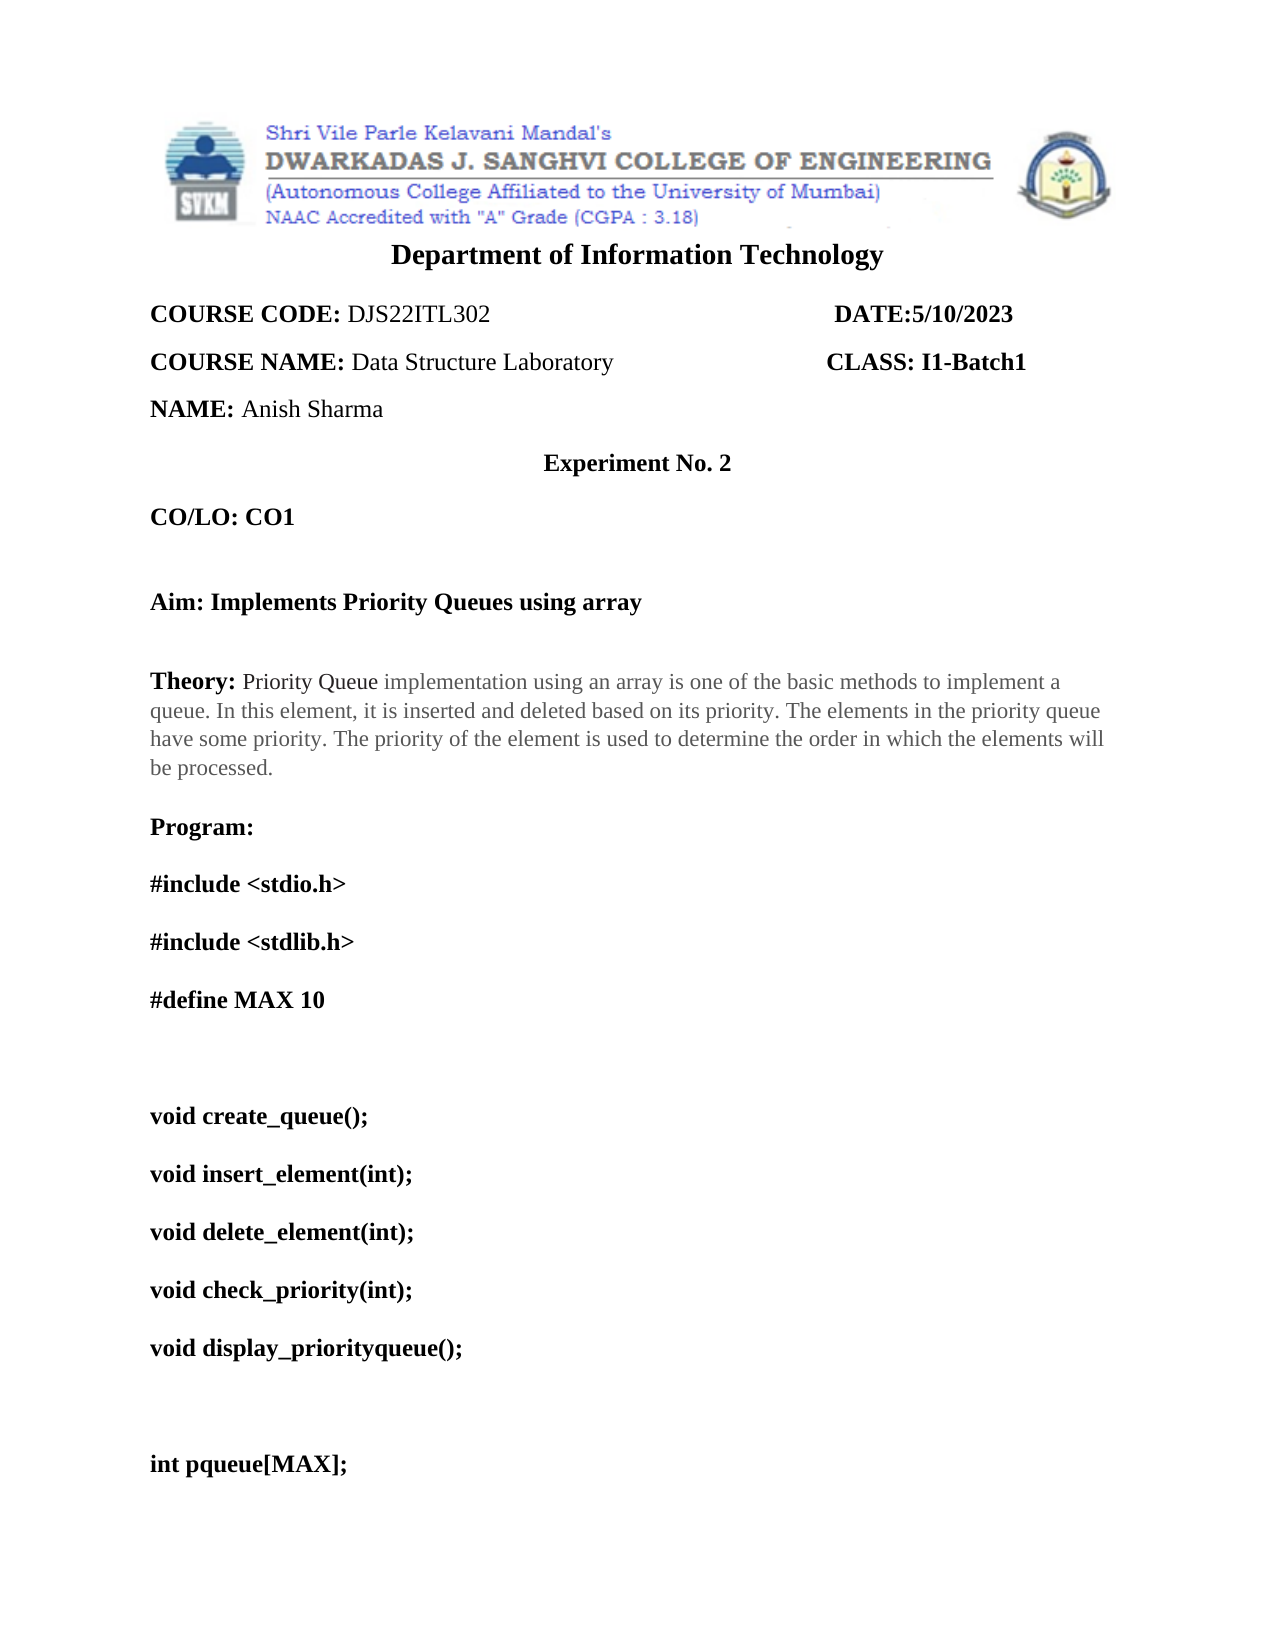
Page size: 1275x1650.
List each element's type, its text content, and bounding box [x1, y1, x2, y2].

text NAME: Anish Sharma [150, 394, 1125, 423]
text CO/LO: CO1 [150, 502, 980, 531]
text COURSE CODE: DJS22ITL302 DATE:5/10/2023 [150, 299, 1125, 328]
text void create_queue(); [150, 1101, 1125, 1130]
text Experiment No. 2 [294, 448, 980, 477]
text int pqueue[MAX]; [150, 1449, 1125, 1477]
picture [159, 103, 1116, 238]
text void check_priority(int); [150, 1275, 1125, 1304]
text Program: [150, 812, 1125, 840]
text Aim: Implements Priority Queues using array [150, 587, 1125, 616]
subtitle Theory: Priority Queue implementation using an array is one of the basic methods to implement a queue. In this element, it is inserted and deleted based on its priority. The elements in the priority queue have some priority. The priority of the element is used to determine the order in which the elements will be processed. [150, 666, 1125, 780]
text void insert_element(int); [150, 1159, 1125, 1188]
text void display_priorityqueue(); [150, 1333, 1125, 1362]
text #include <stdio.h> [150, 869, 1125, 898]
text COURSE NAME: Data Structure Laboratory CLASS: I1-Batch1 [150, 347, 1125, 375]
text #include <stdlib.h> [150, 927, 1125, 956]
text void delete_element(int); [150, 1217, 1125, 1246]
text #define MAX 10 [150, 985, 1125, 1014]
